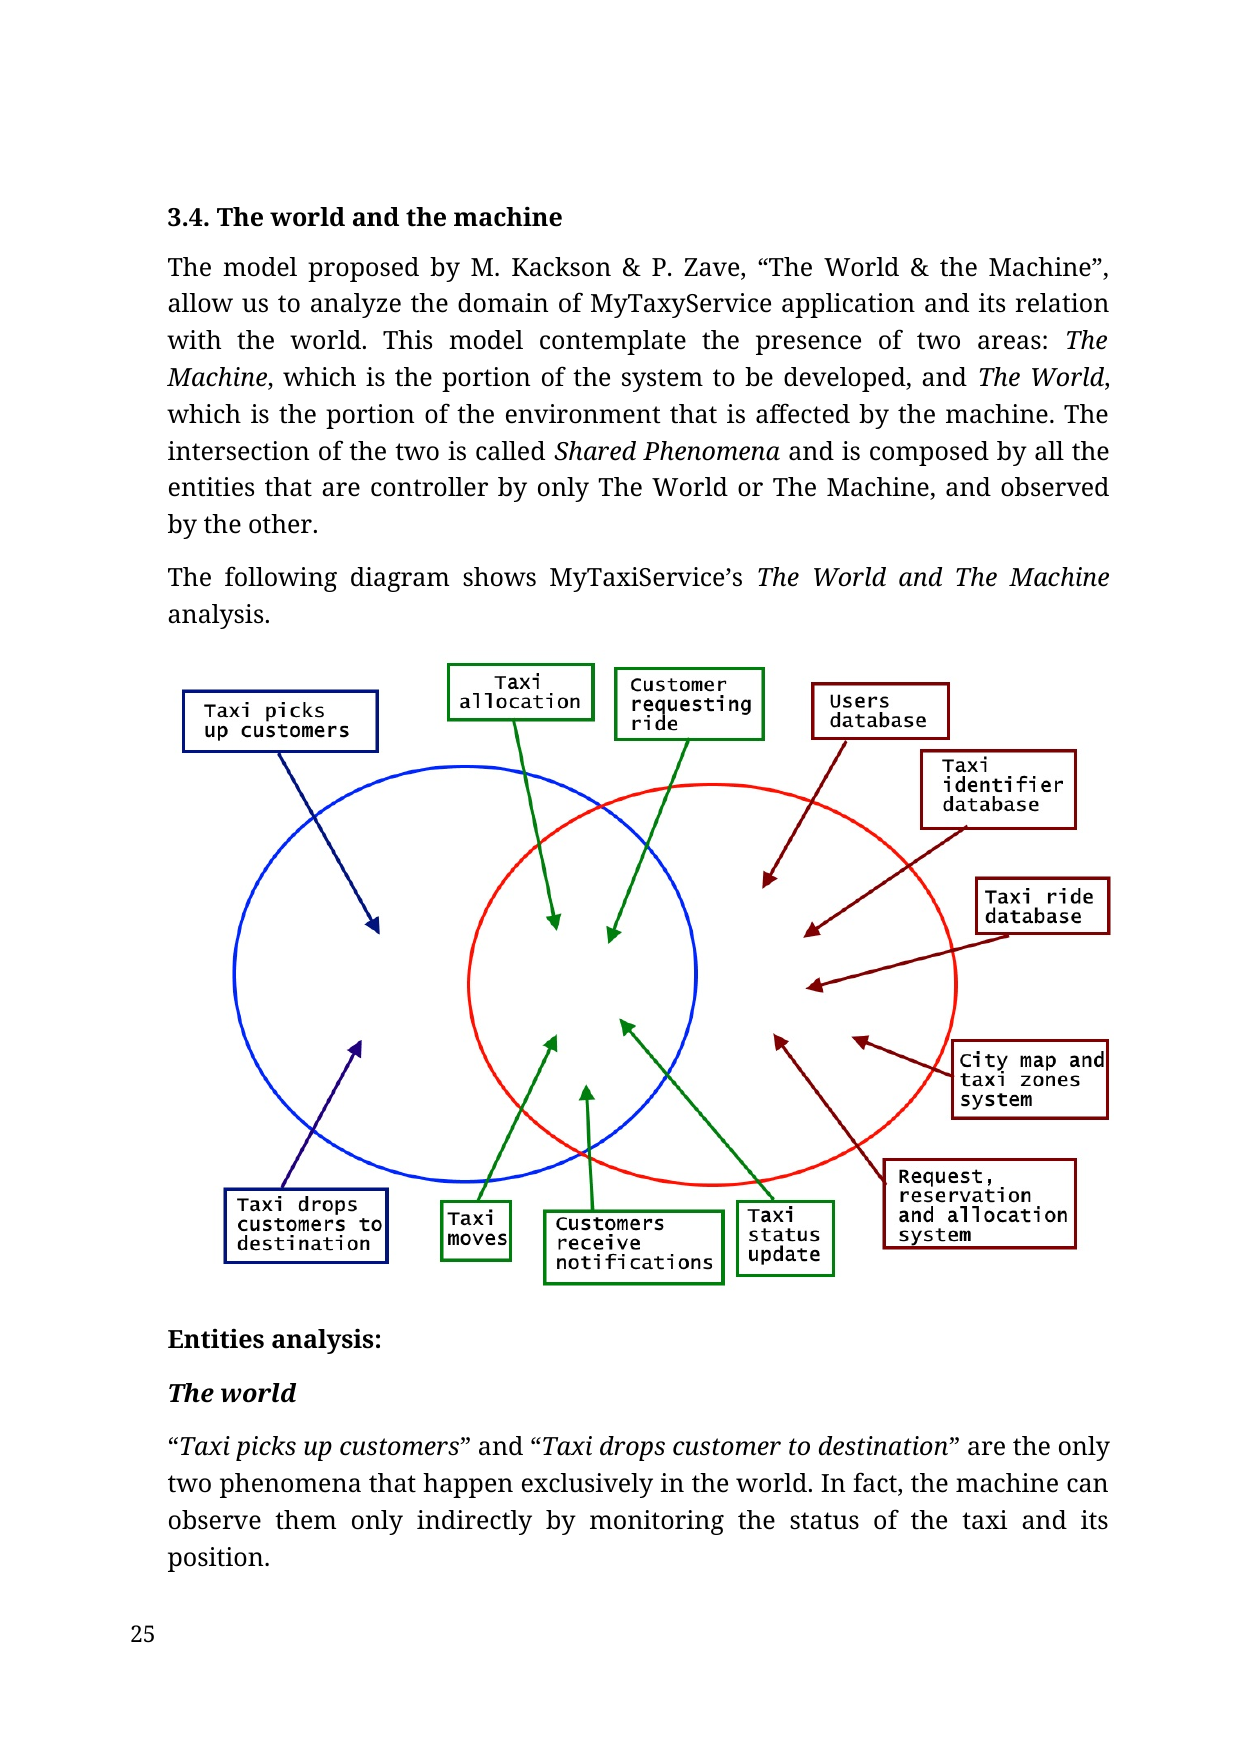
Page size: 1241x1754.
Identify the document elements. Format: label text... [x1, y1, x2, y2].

text The following diagram shows MyTaxiService’s The World and The Machine analysis. [167, 560, 1110, 631]
subtitle The world and the machine [167, 200, 1110, 234]
text Entities analysis: [167, 1322, 1110, 1356]
text The model proposed by M. Kackson & P. Zave, “The World & the Machine”, allow us to analyze the domain of MyTaxyService application and its relation with the world. This model contemplate the presence of two areas: The Machine, which is the portion of the system to be developed, and The World, which is the portion of the environment that is affected by the machine. The intersection of the two is called Shared Phenomena and is composed by all the entities that are controller by only The World or The Machine, and observed by the other. [167, 249, 1110, 541]
text “Taxi picks up customers” and “Taxi drops customer to destination” are the only two phenomena that happen exclusively in the world. In fact, the machine can observe them only indirectly by monitoring the status of the taxi and its position. [167, 1429, 1110, 1573]
picture [167, 650, 1114, 1303]
text The world [167, 1376, 1110, 1409]
